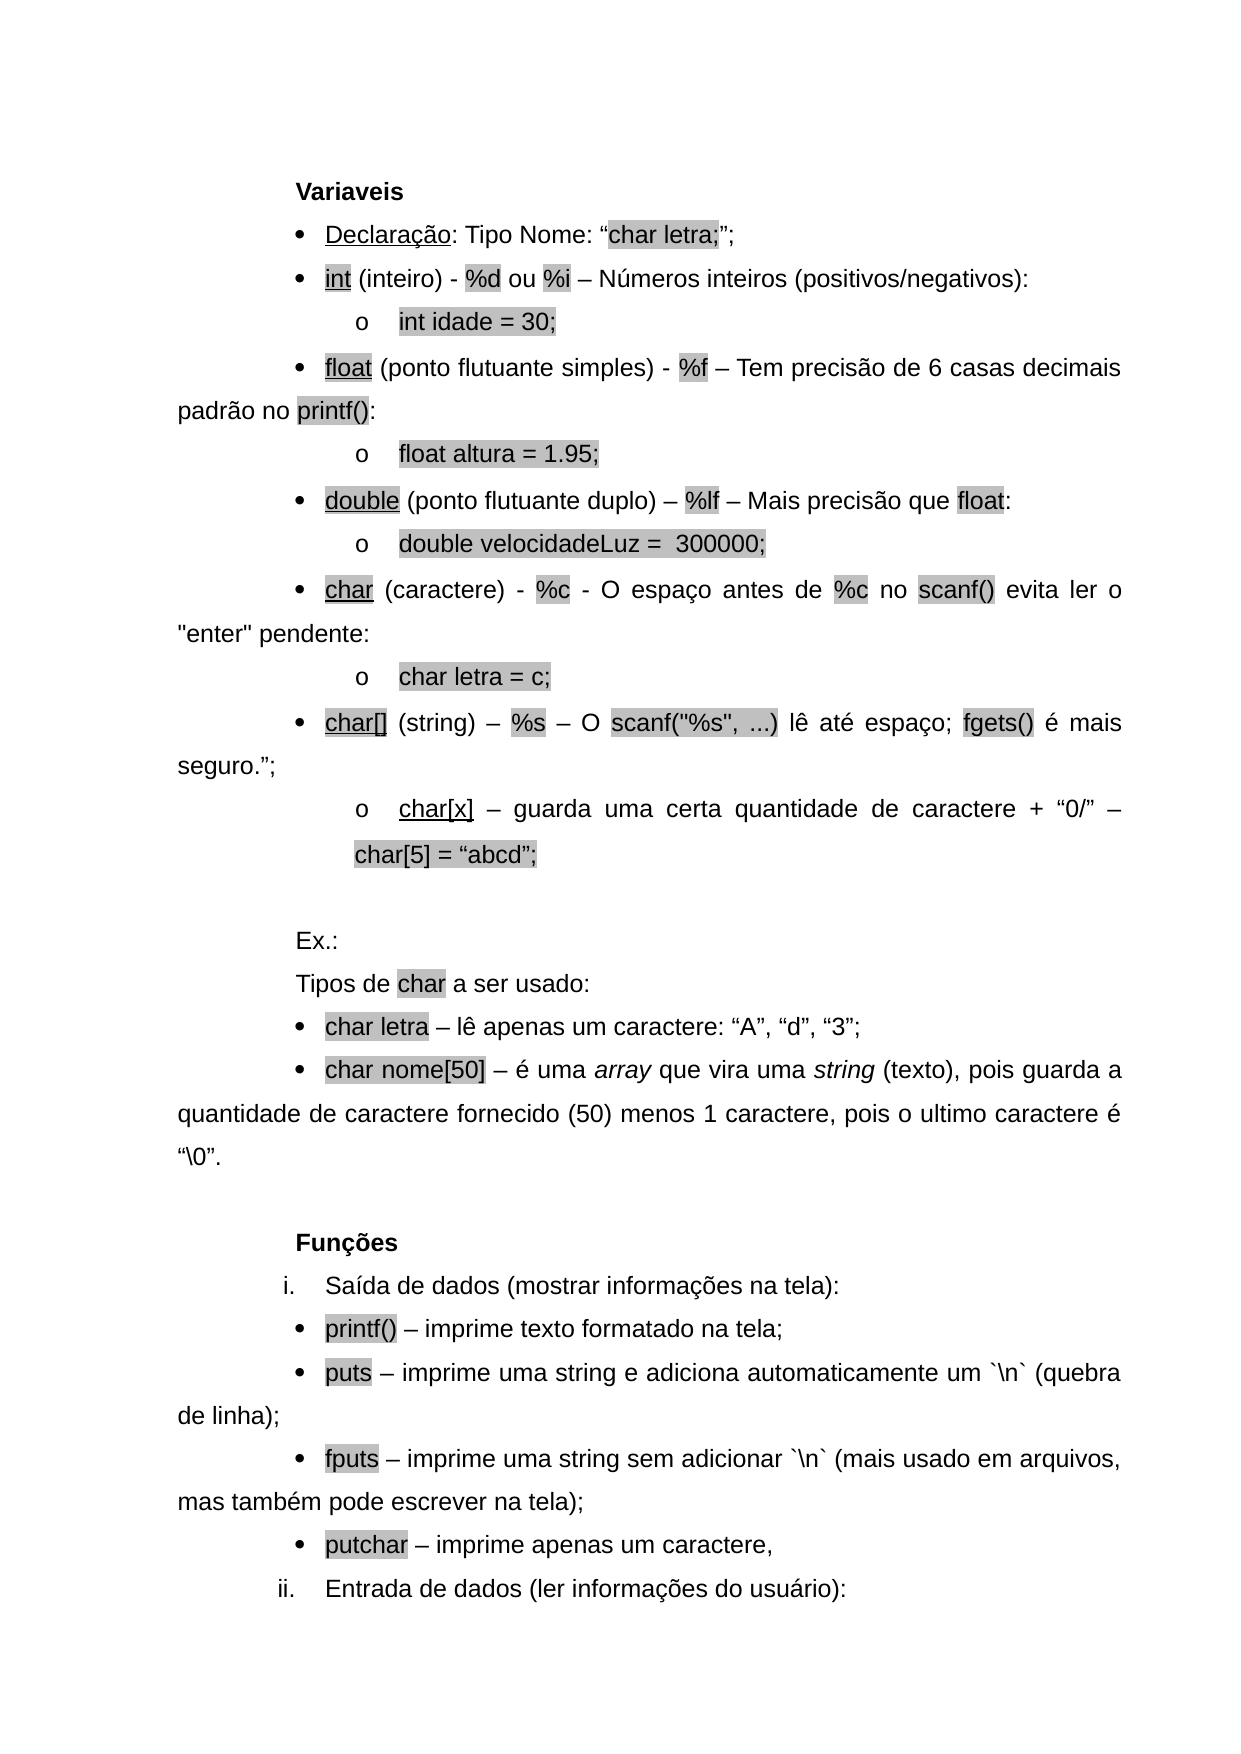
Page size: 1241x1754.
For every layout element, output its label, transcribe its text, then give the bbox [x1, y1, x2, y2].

list Saída de dados (mostrar informações na tela): [177, 1271, 1122, 1300]
list char letra – lê apenas um caractere: “A”, “d”, “3”; [177, 1012, 325, 1041]
list Tipos de char a ser usado: [177, 969, 397, 998]
list printf() – imprime texto formatado na tela; [397, 1314, 1122, 1343]
list int idade = 30; [354, 307, 1122, 338]
list putchar – imprime apenas um caractere, [408, 1530, 1122, 1559]
list char letra = c; [354, 662, 1122, 693]
list float altura = 1.95; [354, 439, 1122, 470]
list Declaração: Tipo Nome: “char letra;”; [177, 220, 608, 249]
list float (ponto flutuante simples) - %f – Tem precisão de 6 casas decimais padrão no printf(): [177, 353, 1122, 425]
text Ex.: [177, 926, 1122, 955]
list printf() – imprime texto formatado na tela; [177, 1314, 325, 1343]
list Funções [177, 1228, 1122, 1257]
list char letra – lê apenas um caractere: “A”, “d”, “3”; [429, 1012, 1122, 1041]
list double velocidadeLuz = 300000; [354, 529, 1122, 560]
list char nome[50] – é uma array que vira uma string (texto), pois guarda a quantidade de caractere fornecido (50) menos 1 caractere, pois o ultimo caractere é “\0”. [177, 1056, 1122, 1171]
list putchar – imprime apenas um caractere, [177, 1530, 325, 1559]
list char (caractere) - %c - O espaço antes de %c no scanf() evita ler o "enter" pendente: [177, 575, 1122, 647]
list puts – imprime uma string e adiciona automaticamente um `\n` (quebra de linha); [177, 1358, 1122, 1429]
list Tipos de char a ser usado: [446, 969, 1122, 998]
subtitle Variaveis [177, 177, 1122, 206]
list int (inteiro) - %d ou %i – Números inteiros (positivos/negativos): [177, 263, 1122, 292]
list double (ponto flutuante duplo) – %lf – Mais precisão que float: [177, 486, 1122, 515]
list Declaração: Tipo Nome: “char letra;”; [719, 220, 1122, 249]
list char[] (string) – %s – O scanf("%s", ...) lê até espaço; fgets() é mais seguro.”; [177, 708, 1122, 780]
list fputs – imprime uma string sem adicionar `\n` (mais usado em arquivos, mas também pode escrever na tela); [177, 1444, 1122, 1516]
list Entrada de dados (ler informações do usuário): [177, 1573, 1122, 1602]
list char[x] – guarda uma certa quantidade de caractere + “0/” – char[5] = “abcd”; [354, 794, 1122, 868]
